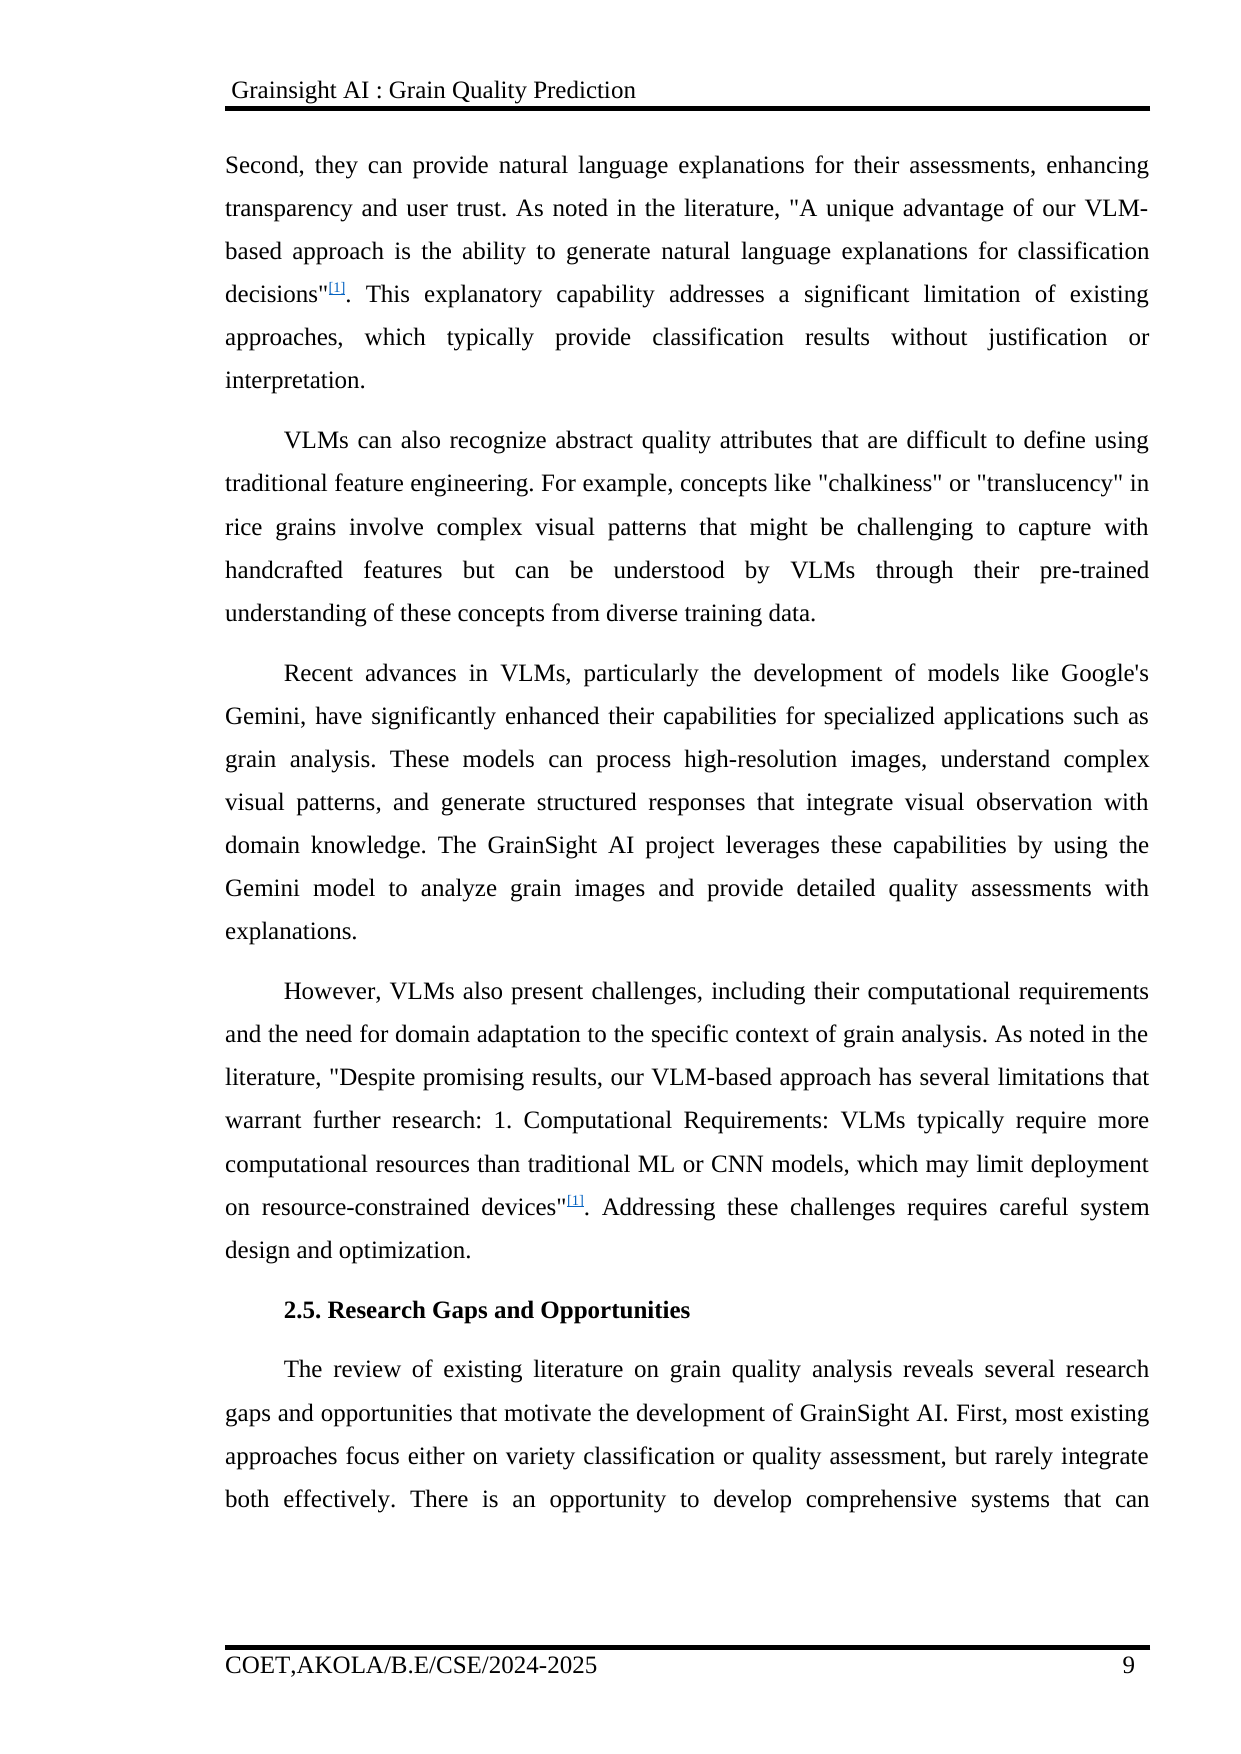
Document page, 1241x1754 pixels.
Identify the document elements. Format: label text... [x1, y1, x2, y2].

text Recent advances in VLMs, particularly the development of models like Google's Gemini, have significantly enhanced their capabilities for specialized applications such as grain analysis. These models can process high-resolution images, understand complex visual patterns, and generate structured responses that integrate visual observation with domain knowledge. The GrainSight AI project leverages these capabilities by using the Gemini model to analyze grain images and provide detailed quality assessments with explanations. [225, 658, 1150, 945]
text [225, 150, 1150, 394]
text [225, 1354, 1150, 1513]
text 2.5. Research Gaps and Opportunities [225, 1295, 1150, 1323]
text VLMs can also recognize abstract quality attributes that are difficult to define using traditional feature engineering. For example, concepts like "chalkiness" or "translucency" in rice grains involve complex visual patterns that might be challenging to capture with handcrafted features but can be understood by VLMs through their pre-trained understanding of these concepts from diverse training data. [225, 425, 1150, 627]
text However, VLMs also present challenges, including their computational requirements and the need for domain adaptation to the specific context of grain analysis. As noted in the literature, "Despite promising results, our VLM-based approach has several limitations that warrant further research: 1. Computational Requirements: VLMs typically require more computational resources than traditional ML or CNN models, which may limit deployment on resource-constrained devices"[1]. Addressing these challenges requires careful system design and optimization. [225, 976, 1150, 1264]
